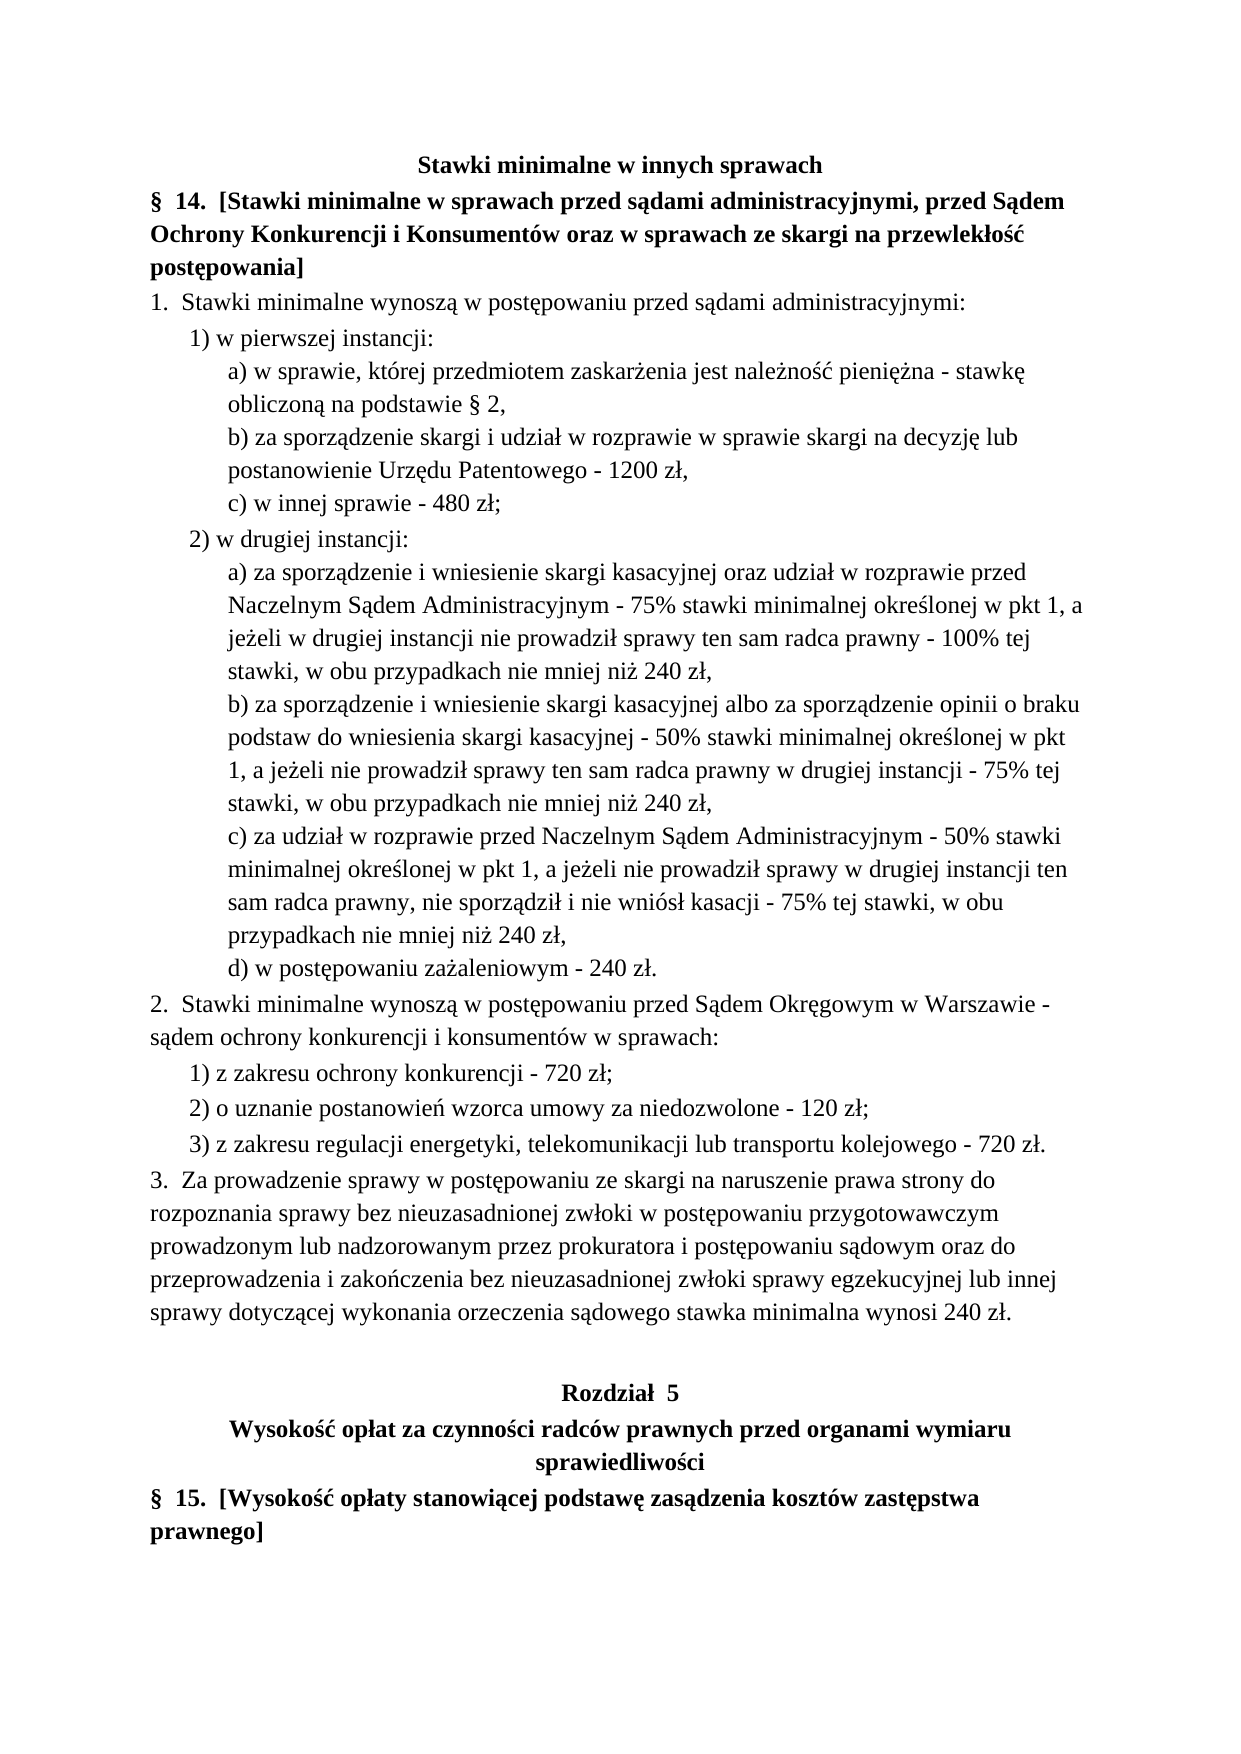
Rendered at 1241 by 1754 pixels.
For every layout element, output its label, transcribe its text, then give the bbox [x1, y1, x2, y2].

text a) w sprawie, której przedmiotem zaskarżenia jest należność pieniężna - stawkę obliczoną na podstawie § 2, [228, 356, 1090, 418]
text 1) z zakresu ochrony konkurencji - 720 zł; [189, 1058, 1090, 1087]
text § 14. [Stawki minimalne w sprawach przed sądami administracyjnymi, przed Sądem Ochrony Konkurencji i Konsumentów oraz w sprawach ze skargi na przewlekłość postępowania] [150, 186, 1090, 281]
text 1) w pierwszej instancji: [189, 323, 1090, 352]
text 2. Stawki minimalne wynoszą w postępowaniu przed Sądem Okręgowym w Warszawie - sądem ochrony konkurencji i konsumentów w sprawach: [150, 989, 1090, 1051]
text Stawki minimalne w innych sprawach [150, 150, 1090, 179]
text Wysokość opłat za czynności radców prawnych przed organami wymiaru sprawiedliwości [150, 1414, 1090, 1476]
text § 15. [Wysokość opłaty stanowiącej podstawę zasądzenia kosztów zastępstwa prawnego] [150, 1483, 1090, 1544]
text 3) z zakresu regulacji energetyki, telekomunikacji lub transportu kolejowego - 720 zł. [189, 1129, 1090, 1158]
text b) za sporządzenie skargi i udział w rozprawie w sprawie skargi na decyzję lub postanowienie Urzędu Patentowego - 1200 zł, [228, 422, 1090, 484]
text 2) o uznanie postanowień wzorca umowy za niedozwolone - 120 zł; [189, 1093, 1090, 1122]
text c) w innej sprawie - 480 zł; [228, 488, 1090, 517]
text 2) w drugiej instancji: [189, 524, 1090, 553]
text c) za udział w rozprawie przed Naczelnym Sądem Administracyjnym - 50% stawki minimalnej określonej w pkt 1, a jeżeli nie prowadził sprawy w drugiej instancji ten sam radca prawny, nie sporządził i nie wniósł kasacji - 75% tej stawki, w obu przypadkach nie mniej niż 240 zł, [228, 821, 1090, 949]
text d) w postępowaniu zażaleniowym - 240 zł. [228, 953, 1090, 982]
text 1. Stawki minimalne wynoszą w postępowaniu przed sądami administracyjnymi: [150, 287, 1090, 316]
text Rozdział 5 [150, 1378, 1090, 1407]
text a) za sporządzenie i wniesienie skargi kasacyjnej oraz udział w rozprawie przed Naczelnym Sądem Administracyjnym - 75% stawki minimalnej określonej w pkt 1, a jeżeli w drugiej instancji nie prowadził sprawy ten sam radca prawny - 100% tej stawki, w obu przypadkach nie mniej niż 240 zł, [228, 557, 1090, 685]
text 3. Za prowadzenie sprawy w postępowaniu ze skargi na naruszenie prawa strony do rozpoznania sprawy bez nieuzasadnionej zwłoki w postępowaniu przygotowawczym prowadzonym lub nadzorowanym przez prokuratora i postępowaniu sądowym oraz do przeprowadzenia i zakończenia bez nieuzasadnionej zwłoki sprawy egzekucyjnej lub innej sprawy dotyczącej wykonania orzeczenia sądowego stawka minimalna wynosi 240 zł. [150, 1165, 1090, 1326]
text b) za sporządzenie i wniesienie skargi kasacyjnej albo za sporządzenie opinii o braku podstaw do wniesienia skargi kasacyjnej - 50% stawki minimalnej określonej w pkt 1, a jeżeli nie prowadził sprawy ten sam radca prawny w drugiej instancji - 75% tej stawki, w obu przypadkach nie mniej niż 240 zł, [228, 689, 1090, 817]
